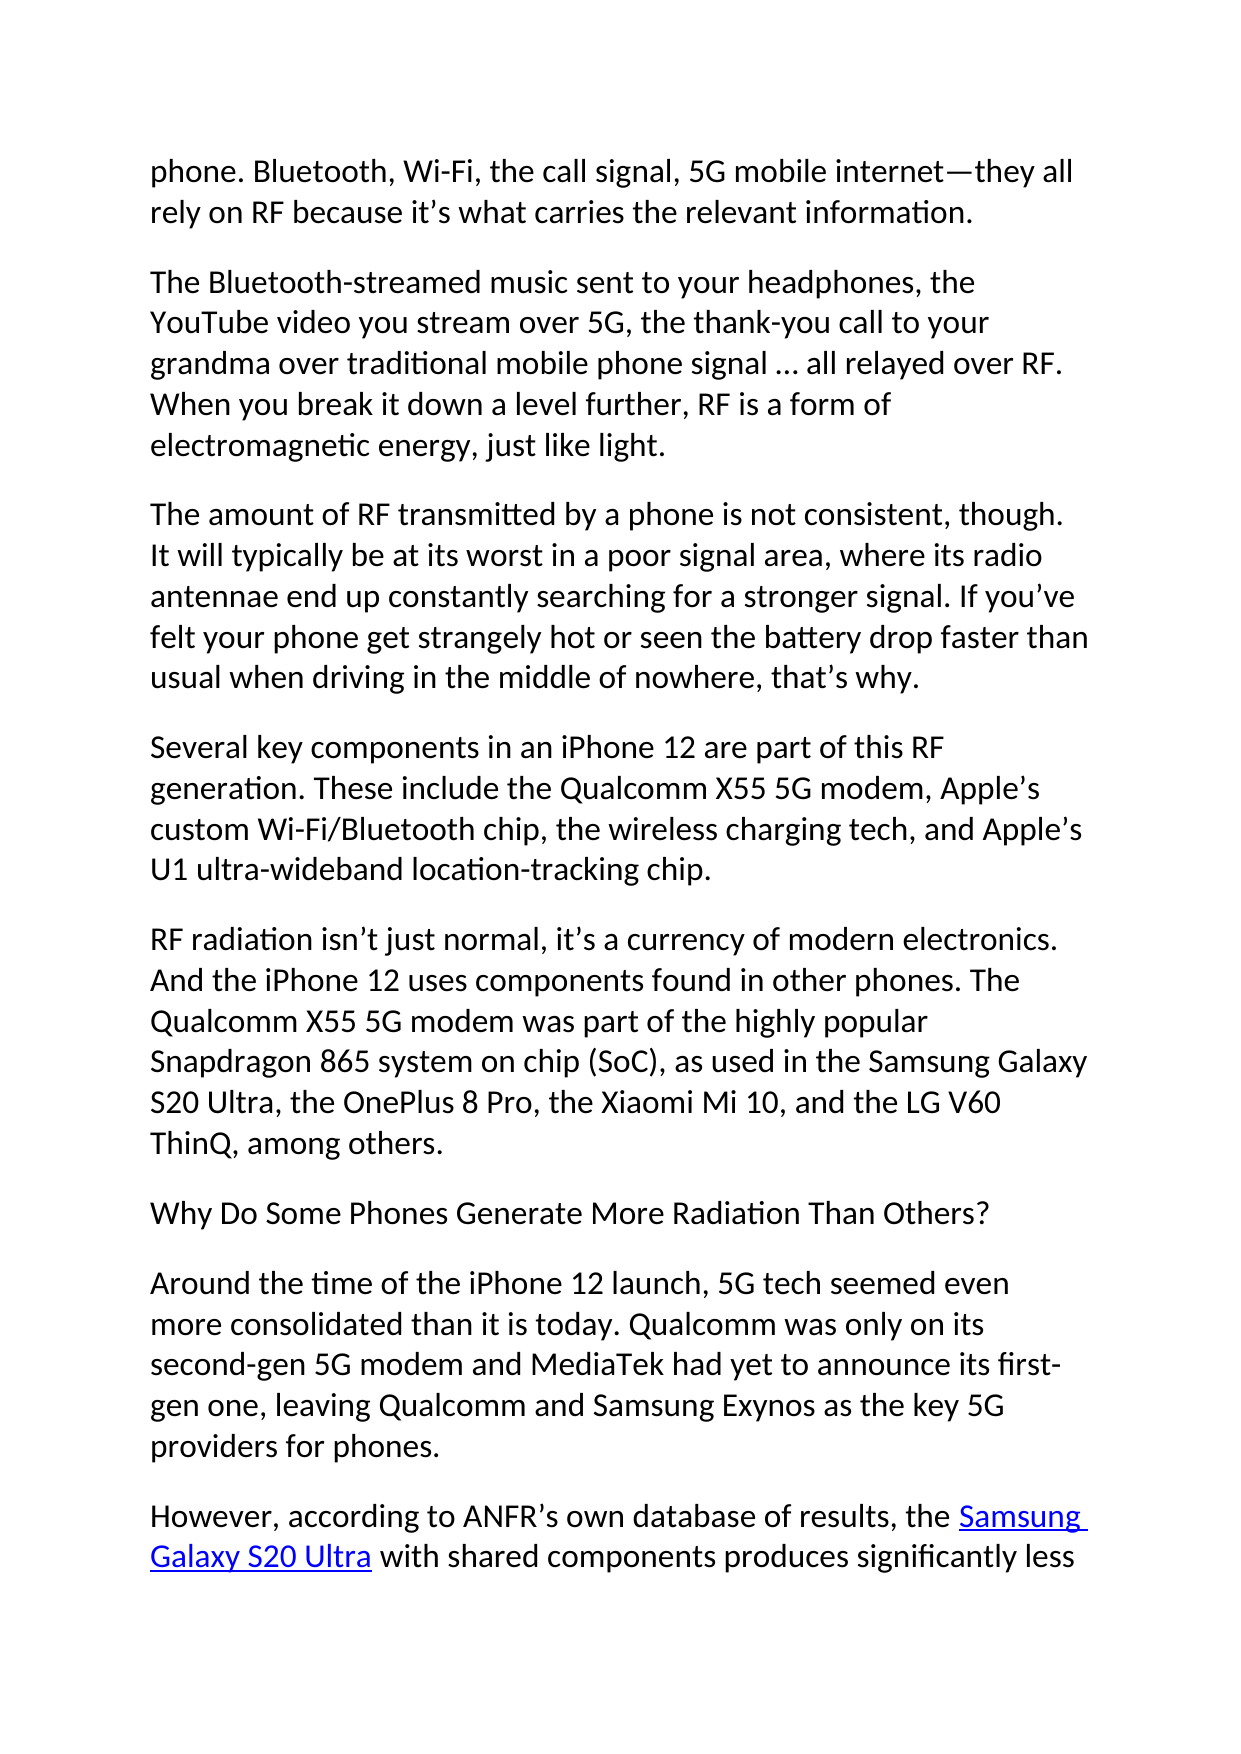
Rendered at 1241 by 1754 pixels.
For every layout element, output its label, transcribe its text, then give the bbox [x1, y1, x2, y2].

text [150, 150, 1090, 231]
text Around the time of the iPhone 12 launch, 5G tech seemed even more consolidated than it is today. Qualcomm was only on its second-gen 5G modem and MediaTek had yet to announce its first-gen one, leaving Qualcomm and Samsung Exynos as the key 5G providers for phones. [150, 1262, 1090, 1465]
text The amount of RF transmitted by a phone is not consistent, though. It will typically be at its worst in a poor signal area, where its radio antennae end up constantly searching for a stronger signal. If you’ve felt your phone get strangely hot or seen the battery drop faster than usual when driving in the middle of nowhere, that’s why. [150, 493, 1090, 697]
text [150, 1494, 1090, 1576]
text RF radiation isn’t just normal, it’s a currency of modern electronics. And the iPhone 12 uses components found in other phones. The Qualcomm X55 5G modem was part of the highly popular Snapdragon 865 system on chip (SoC), as used in the Samsung Galaxy S20 Ultra, the OnePlus 8 Pro, the Xiaomi Mi 10, and the LG V60 ThinQ, among others. [150, 918, 1090, 1163]
text Several key components in an iPhone 12 are part of this RF generation. These include the Qualcomm X55 5G modem, Apple’s custom Wi-Fi/Bluetooth chip, the wireless charging tech, and Apple’s U1 ultra-wideband location-tracking chip. [150, 726, 1090, 889]
text Why Do Some Phones Generate More Radiation Than Others? [150, 1192, 1090, 1233]
text The Bluetooth-streamed music sent to your headphones, the YouTube video you stream over 5G, the thank-you call to your grandma over traditional mobile phone signal … all relayed over RF. When you break it down a level further, RF is a form of electromagnetic energy, just like light. [150, 261, 1090, 464]
